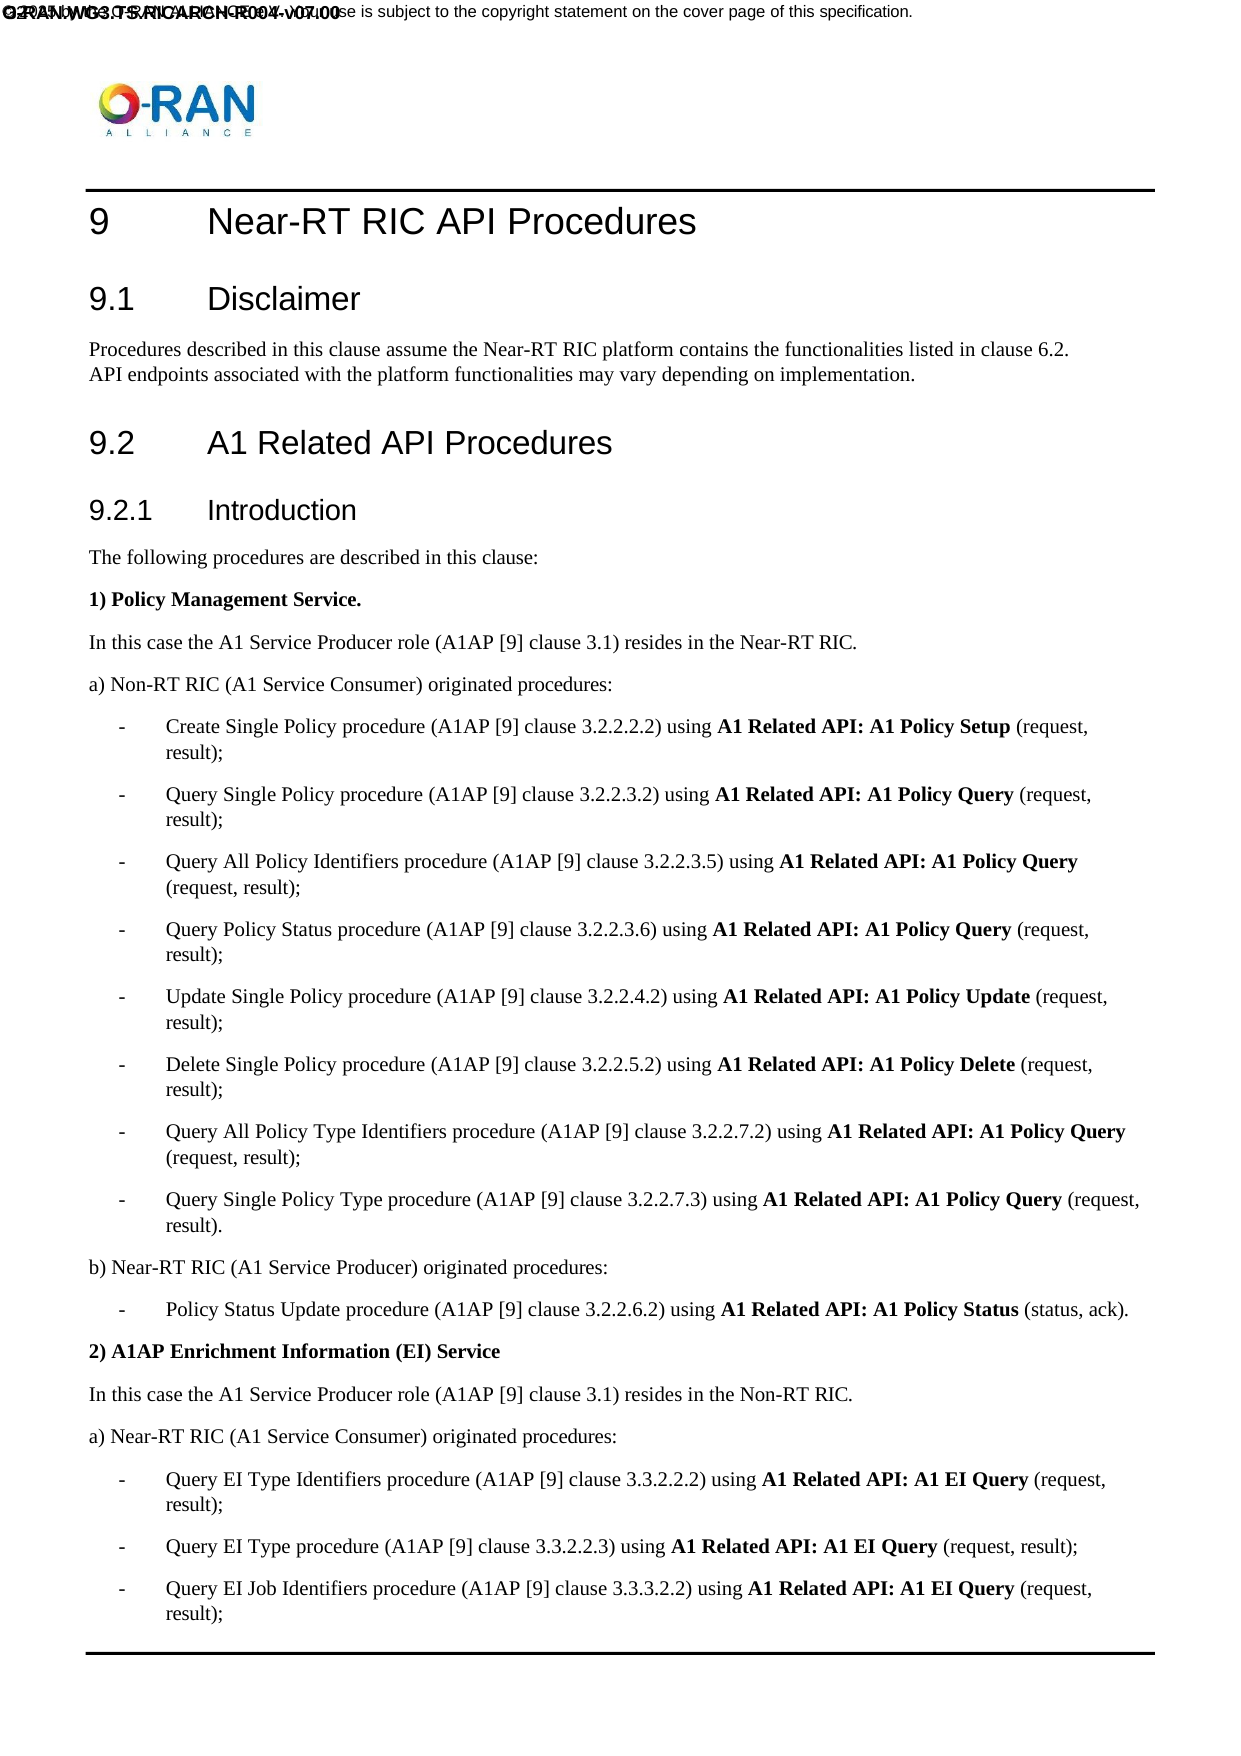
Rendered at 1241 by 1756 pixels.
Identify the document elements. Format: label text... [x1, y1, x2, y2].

list Non-RT RIC (A1 Service Consumer) originated procedures: [89, 672, 1167, 696]
subtitle A1 Related API Procedures [89, 423, 1167, 461]
subtitle Disclaimer [89, 279, 1167, 318]
list Query EI Type procedure (A1AP [9] clause 3.3.2.2.3) using A1 Related API: A1 EI Query (request, result); [118, 1534, 1167, 1558]
text (request, result); [166, 875, 1167, 899]
subtitle Introduction [89, 492, 1167, 526]
list Create Single Policy procedure (A1AP [9] clause 3.2.2.2.2) using A1 Related API: A1 Policy Setup (request, result); [118, 714, 1088, 764]
subtitle A1AP Enrichment Information (EI) Service [89, 1339, 1167, 1363]
text In this case the A1 Service Producer role (A1AP [9] clause 3.1) resides in the Near-RT RIC. [89, 630, 1167, 654]
list Query Policy Status procedure (A1AP [9] clause 3.2.2.3.6) using A1 Related API: A1 Policy Query (request, result); [118, 917, 1089, 966]
subtitle Policy Management Service. [89, 587, 1167, 611]
list Update Single Policy procedure (A1AP [9] clause 3.2.2.4.2) using A1 Related API: A1 Policy Update (request, result); [118, 984, 1108, 1034]
picture [90, 81, 263, 142]
list Near-RT RIC (A1 Service Consumer) originated procedures: [89, 1424, 1167, 1448]
text Procedures described in this clause assume the Near-RT RIC platform contains the functionalities listed in clause 6.2. API endpoints associated with the platform functionalities may vary depending on implementation. [89, 337, 1096, 386]
list Near-RT RIC (A1 Service Producer) originated procedures: [89, 1254, 1167, 1279]
list Query All Policy Identifiers procedure (A1AP [9] clause 3.2.2.3.5) using A1 Related API: A1 Policy Query [118, 849, 1167, 873]
text (request, result); [166, 1145, 1167, 1169]
text In this case the A1 Service Producer role (A1AP [9] clause 3.1) resides in the Non-RT RIC. [89, 1382, 1167, 1406]
list Query EI Type Identifiers procedure (A1AP [9] clause 3.3.2.2.2) using A1 Related API: A1 EI Query (request, result); [118, 1466, 1106, 1516]
subtitle Near-RT RIC API Procedures [89, 199, 1167, 242]
list Query Single Policy Type procedure (A1AP [9] clause 3.2.2.7.3) using A1 Related API: A1 Policy Query (request, result). [118, 1187, 1140, 1237]
list Policy Status Update procedure (A1AP [9] clause 3.2.2.6.2) using A1 Related API: A1 Policy Status (status, ack). [118, 1297, 1167, 1321]
text The following procedures are described in this clause: [89, 545, 1167, 569]
list Query All Policy Type Identifiers procedure (A1AP [9] clause 3.2.2.7.2) using A1 Related API: A1 Policy Query [118, 1119, 1167, 1143]
list Delete Single Policy procedure (A1AP [9] clause 3.2.2.5.2) using A1 Related API: A1 Policy Delete (request, result); [118, 1052, 1093, 1101]
list Query EI Job Identifiers procedure (A1AP [9] clause 3.3.3.2.2) using A1 Related API: A1 EI Query (request, result); [118, 1576, 1092, 1625]
list Query Single Policy procedure (A1AP [9] clause 3.2.2.3.2) using A1 Related API: A1 Policy Query (request, result); [118, 782, 1092, 831]
